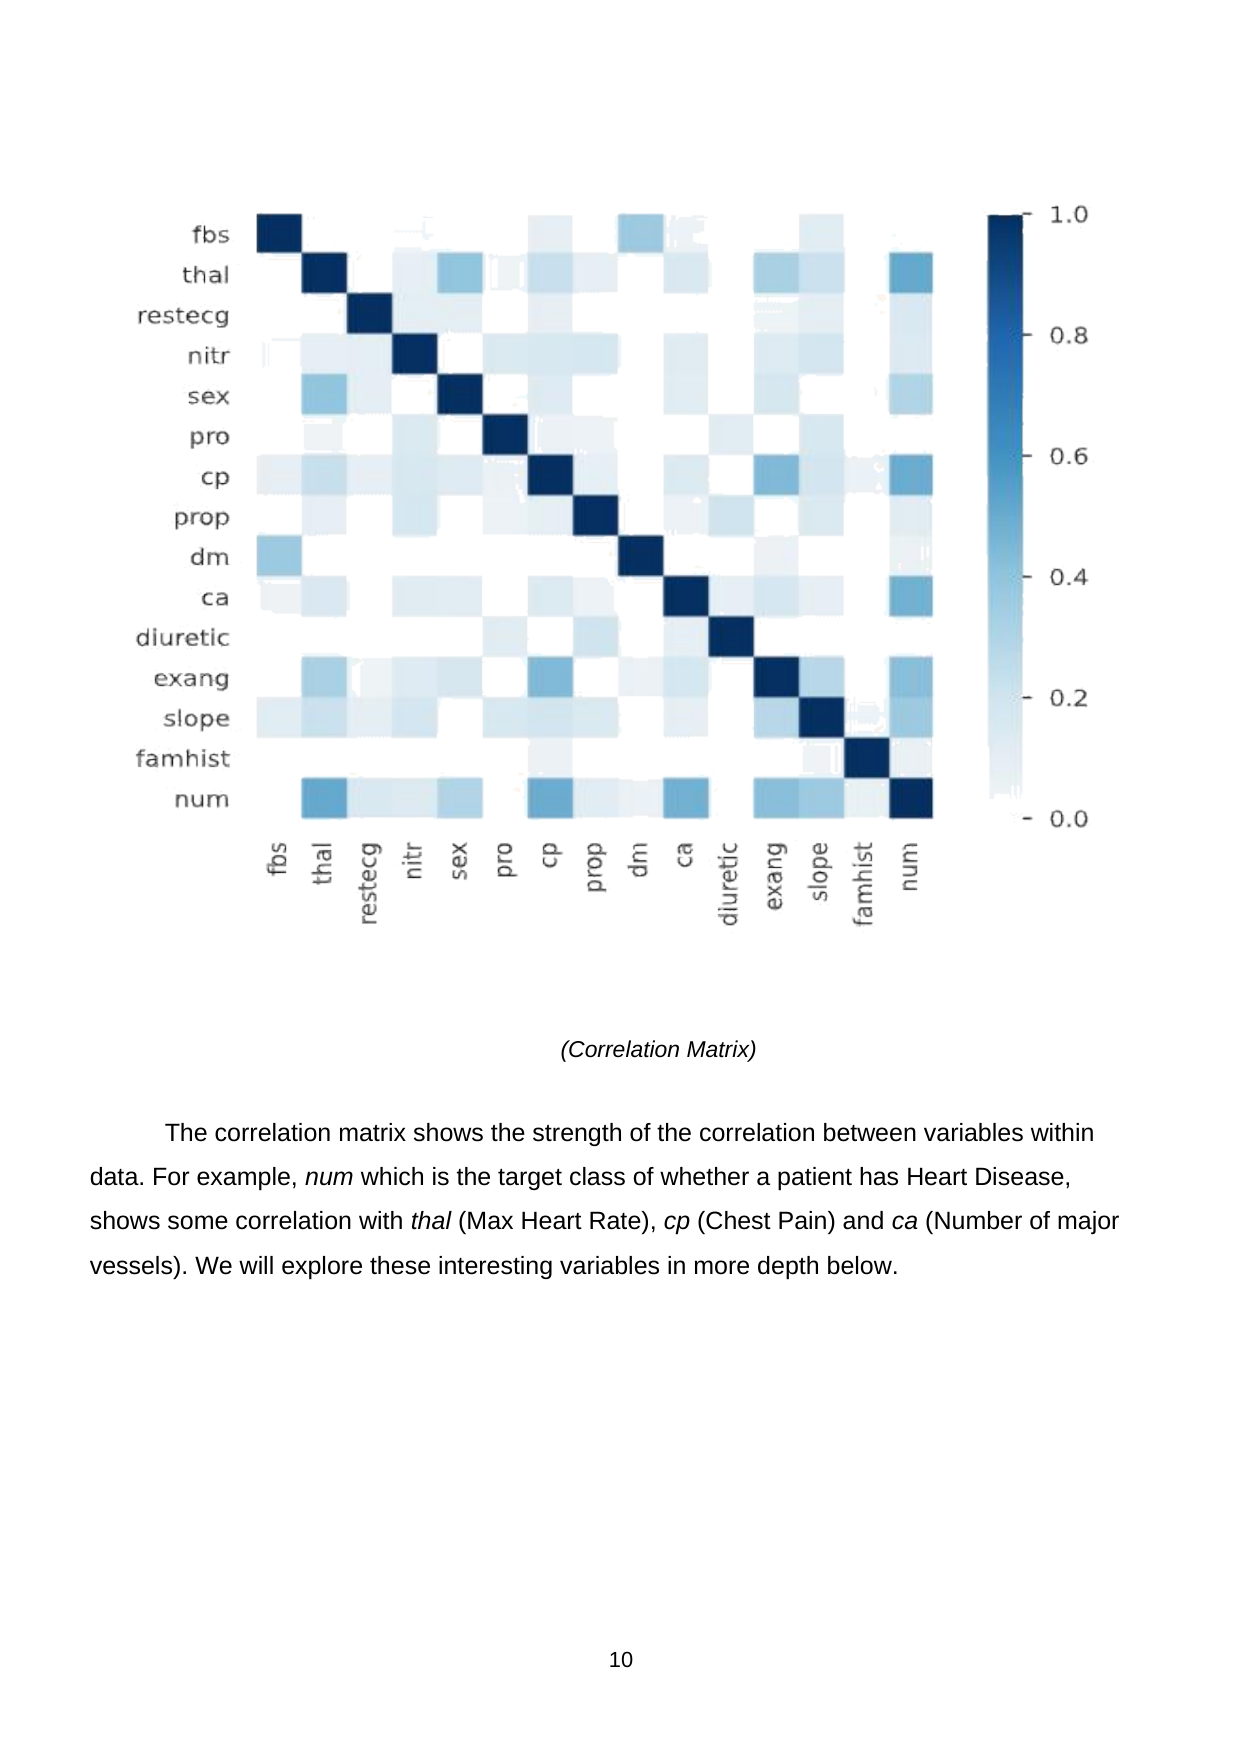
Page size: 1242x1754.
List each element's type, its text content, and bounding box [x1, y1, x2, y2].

text The correlation matrix shows the strength of the correlation between variables within data. For example, num which is the target class of whether a patient has Heart Disease, shows some correlation with thal (Max Heart Rate), cp (Chest Pain) and ca (Number of major vessels). We will explore these interesting variables in more depth below. [89, 1118, 1148, 1279]
picture [91, 153, 1159, 1005]
text (Correlation Matrix) [560, 1036, 1148, 1062]
text 10 [89, 1647, 1152, 1672]
